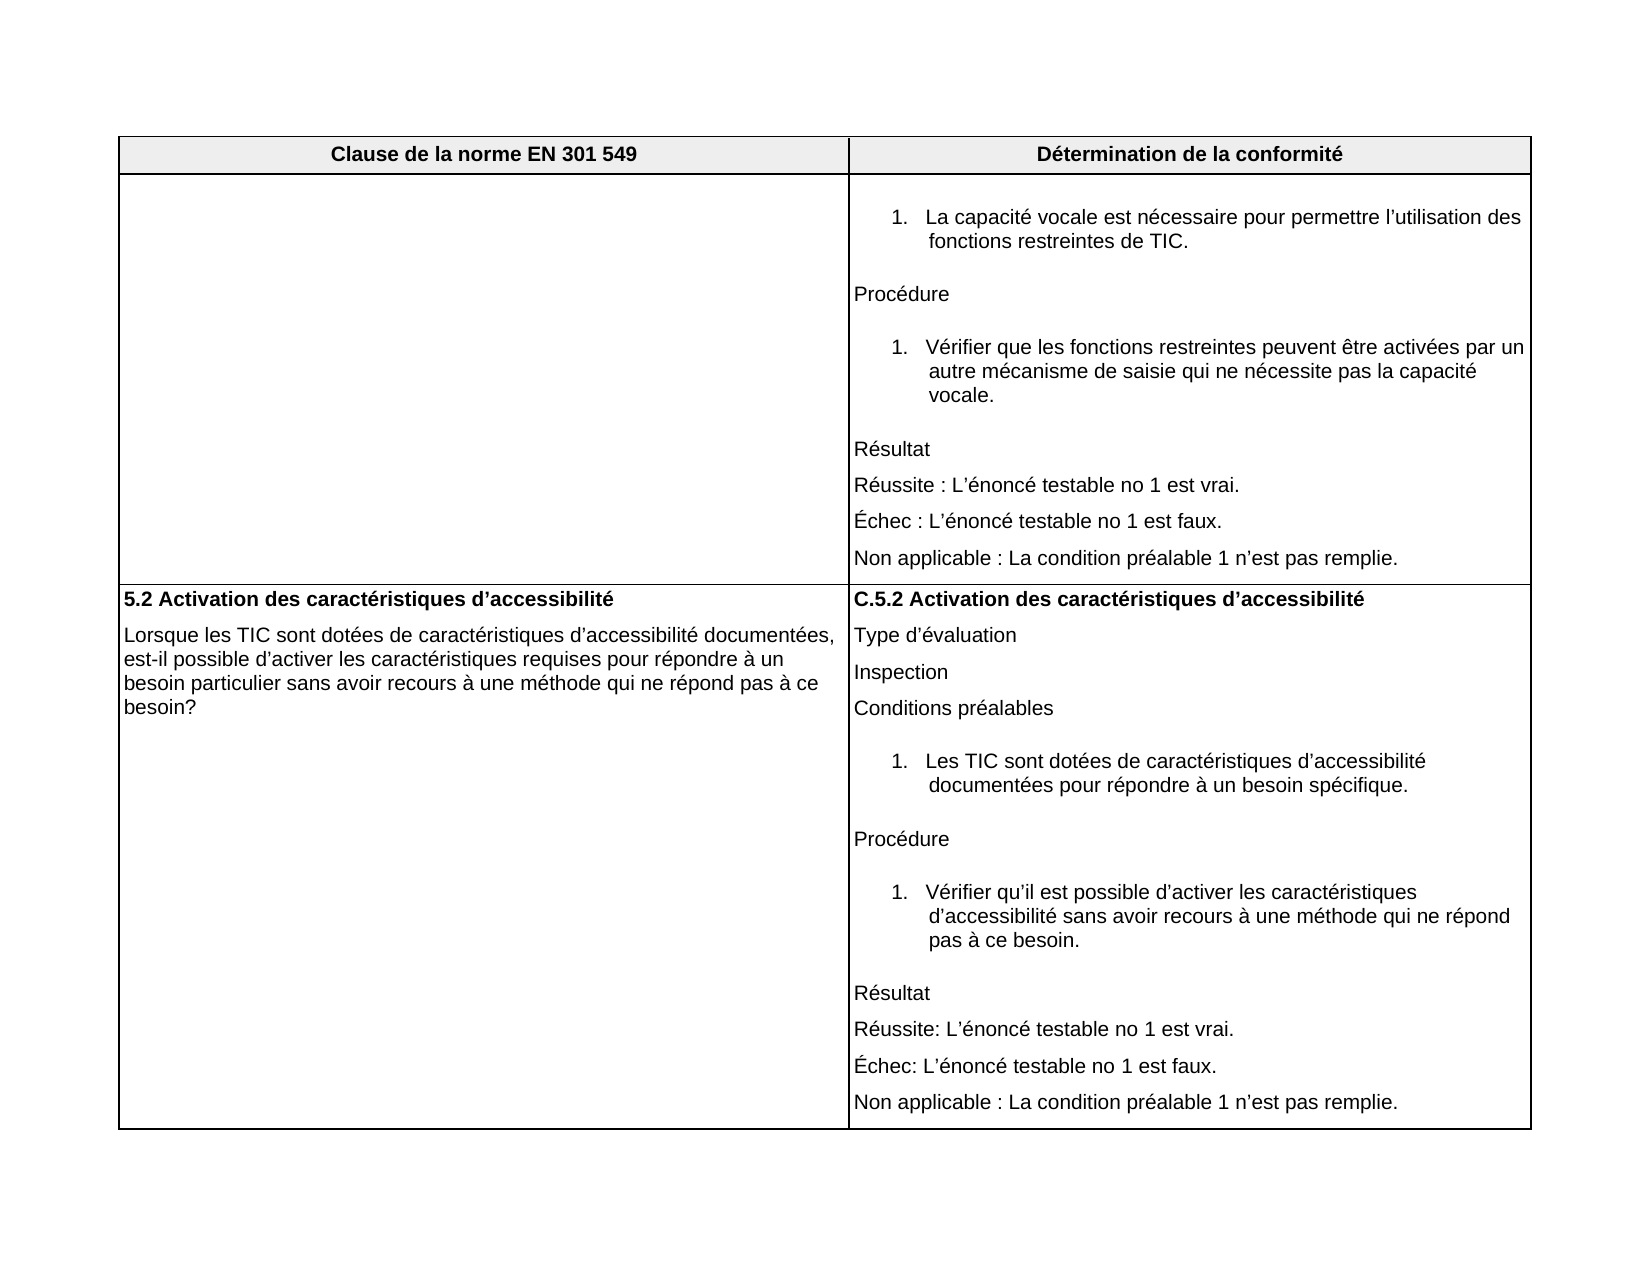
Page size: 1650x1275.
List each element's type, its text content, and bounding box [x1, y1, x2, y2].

table_header Clause de la norme EN 301 549 [120, 137, 849, 173]
table_header Détermination de la conformité [850, 137, 1530, 173]
table_cell 5.2 Activation des caractéristiques d’accessibilité Lorsque les TIC sont dotées de caractéristiques d’accessibilité documentées, est-il possible d’activer les caractéristiques requises pour répondre à un besoin particulier sans avoir recours à une méthode qui ne répond pas à ce besoin? [120, 585, 848, 1128]
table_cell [850, 175, 1530, 584]
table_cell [120, 175, 848, 584]
table_cell C.5.2 Activation des caractéristiques d’accessibilité Type d’évaluation Inspection Conditions préalables Les TIC sont dotées de caractéristiques d’accessibilité documentées pour répondre à un besoin spécifique. Procédure Vérifier qu’il est possible d’activer les caractéristiques d’accessibilité sans avoir recours à une méthode qui ne répond pas à ce besoin. Résultat Réussite: L’énoncé testable no 1 est vrai. Échec: L’énoncé testable no 1 est faux. Non applicable : La condition préalable 1 n’est pas remplie. [850, 585, 1530, 1128]
